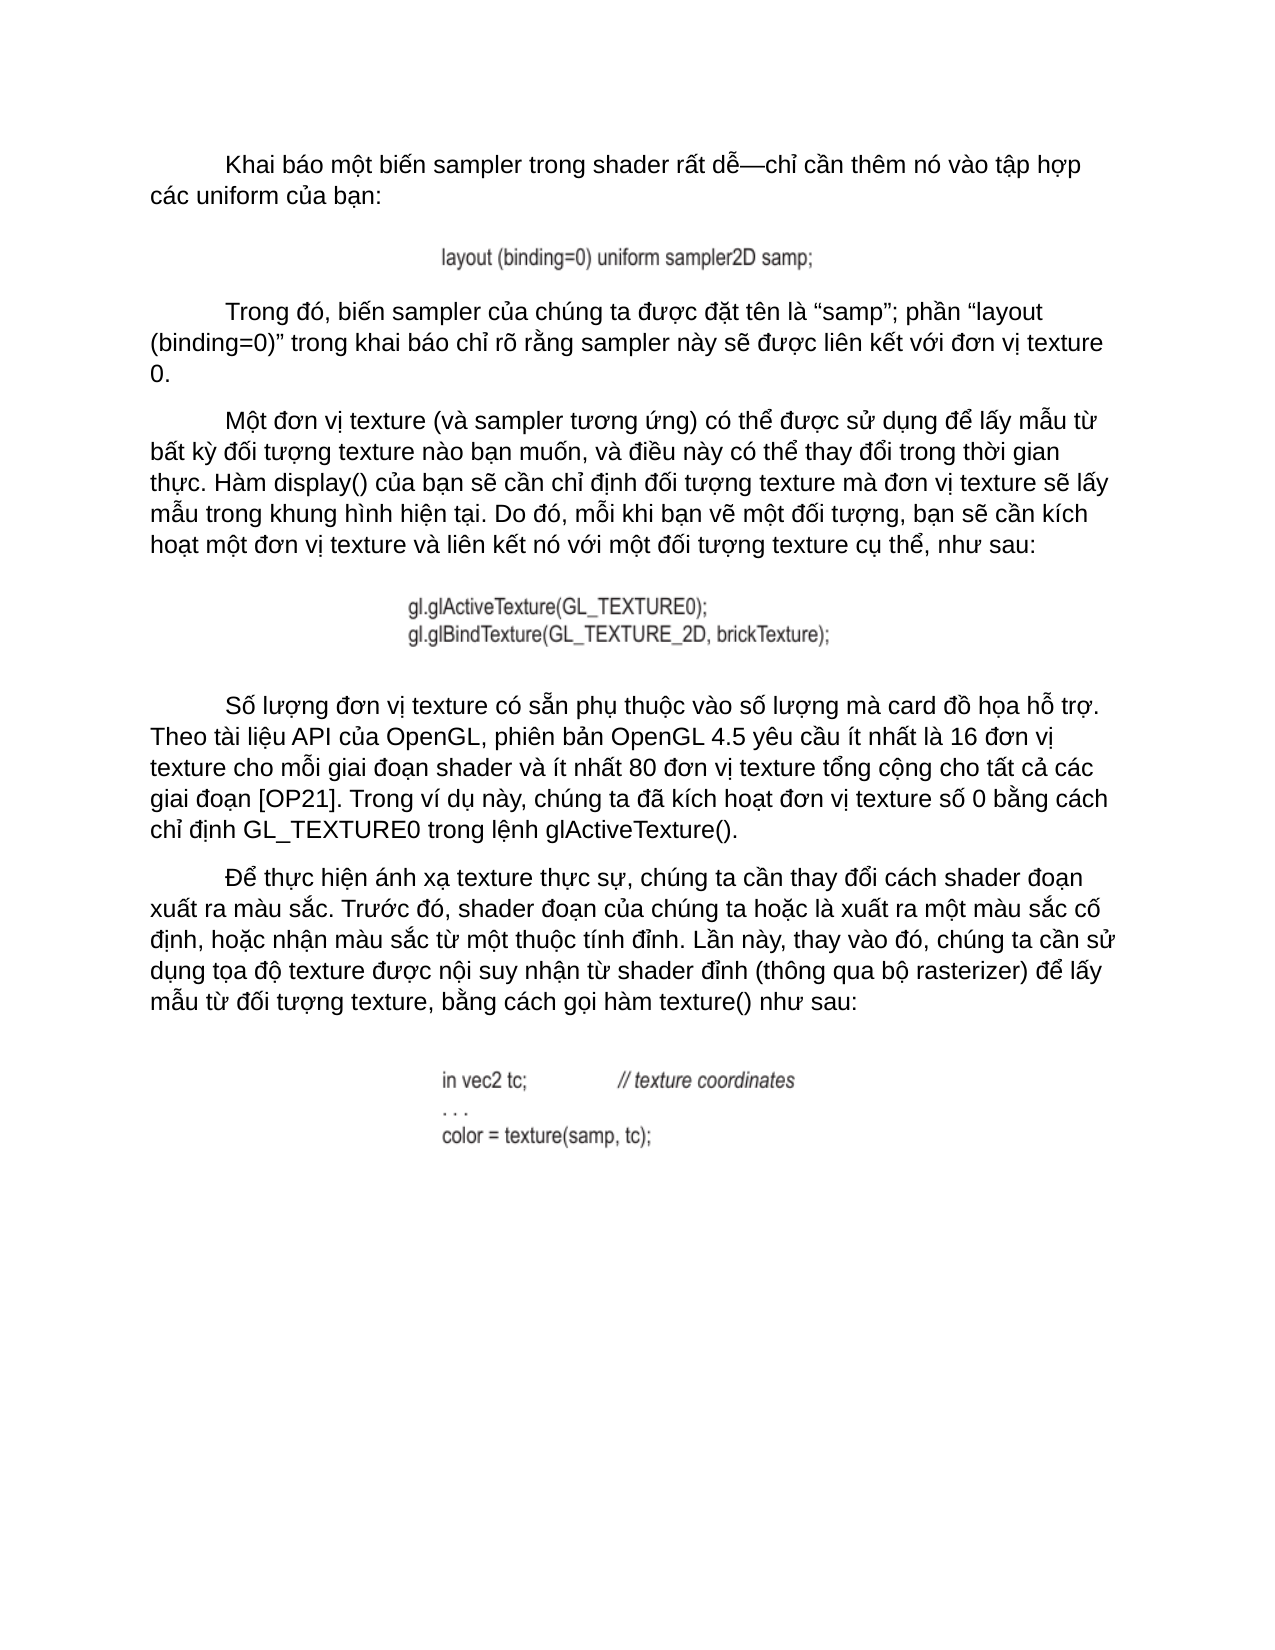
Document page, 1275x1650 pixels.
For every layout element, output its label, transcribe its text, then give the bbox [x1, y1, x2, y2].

picture [421, 1034, 854, 1167]
text Khai báo một biến sampler trong shader rất dễ—chỉ cần thêm nó vào tập hợp các uniform của bạn: [150, 150, 1125, 210]
text Trong đó, biến sampler của chúng ta được đặt tên là “samp”; phần “layout (binding=0)” trong khai báo chỉ rõ rằng sampler này sẽ được liên kết với đơn vị texture 0. [150, 296, 1125, 387]
text Một đơn vị texture (và sampler tương ứng) có thể được sử dụng để lấy mẫu từ bất kỳ đối tượng texture nào bạn muốn, và điều này có thể thay đổi trong thời gian thực. Hàm display() của bạn sẽ cần chỉ định đối tượng texture mà đơn vị texture sẽ lấy mẫu trong khung hình hiện tại. Do đó, mỗi khi bạn vẽ một đối tượng, bạn sẽ cần kích hoạt một đơn vị texture và liên kết nó với một đối tượng texture cụ thể, như sau: [150, 406, 1125, 559]
picture [391, 578, 884, 672]
text Số lượng đơn vị texture có sẵn phụ thuộc vào số lượng mà card đồ họa hỗ trợ. Theo tài liệu API của OpenGL, phiên bản OpenGL 4.5 yêu cầu ít nhất là 16 đơn vị texture cho mỗi giai đoạn shader và ít nhất 80 đơn vị texture tổng cộng cho tất cả các giai đoạn [OP21]. Trong ví dụ này, chúng ta đã kích hoạt đơn vị texture số 0 bằng cách chỉ định GL_TEXTURE0 trong lệnh glActiveTexture(). [150, 691, 1125, 844]
picture [417, 228, 858, 278]
text Để thực hiện ánh xạ texture thực sự, chúng ta cần thay đổi cách shader đoạn xuất ra màu sắc. Trước đó, shader đoạn của chúng ta hoặc là xuất ra một màu sắc cố định, hoặc nhận màu sắc từ một thuộc tính đỉnh. Lần này, thay vào đó, chúng ta cần sử dụng tọa độ texture được nội suy nhận từ shader đỉnh (thông qua bộ rasterizer) để lấy mẫu từ đối tượng texture, bằng cách gọi hàm texture() như sau: [150, 863, 1125, 1016]
